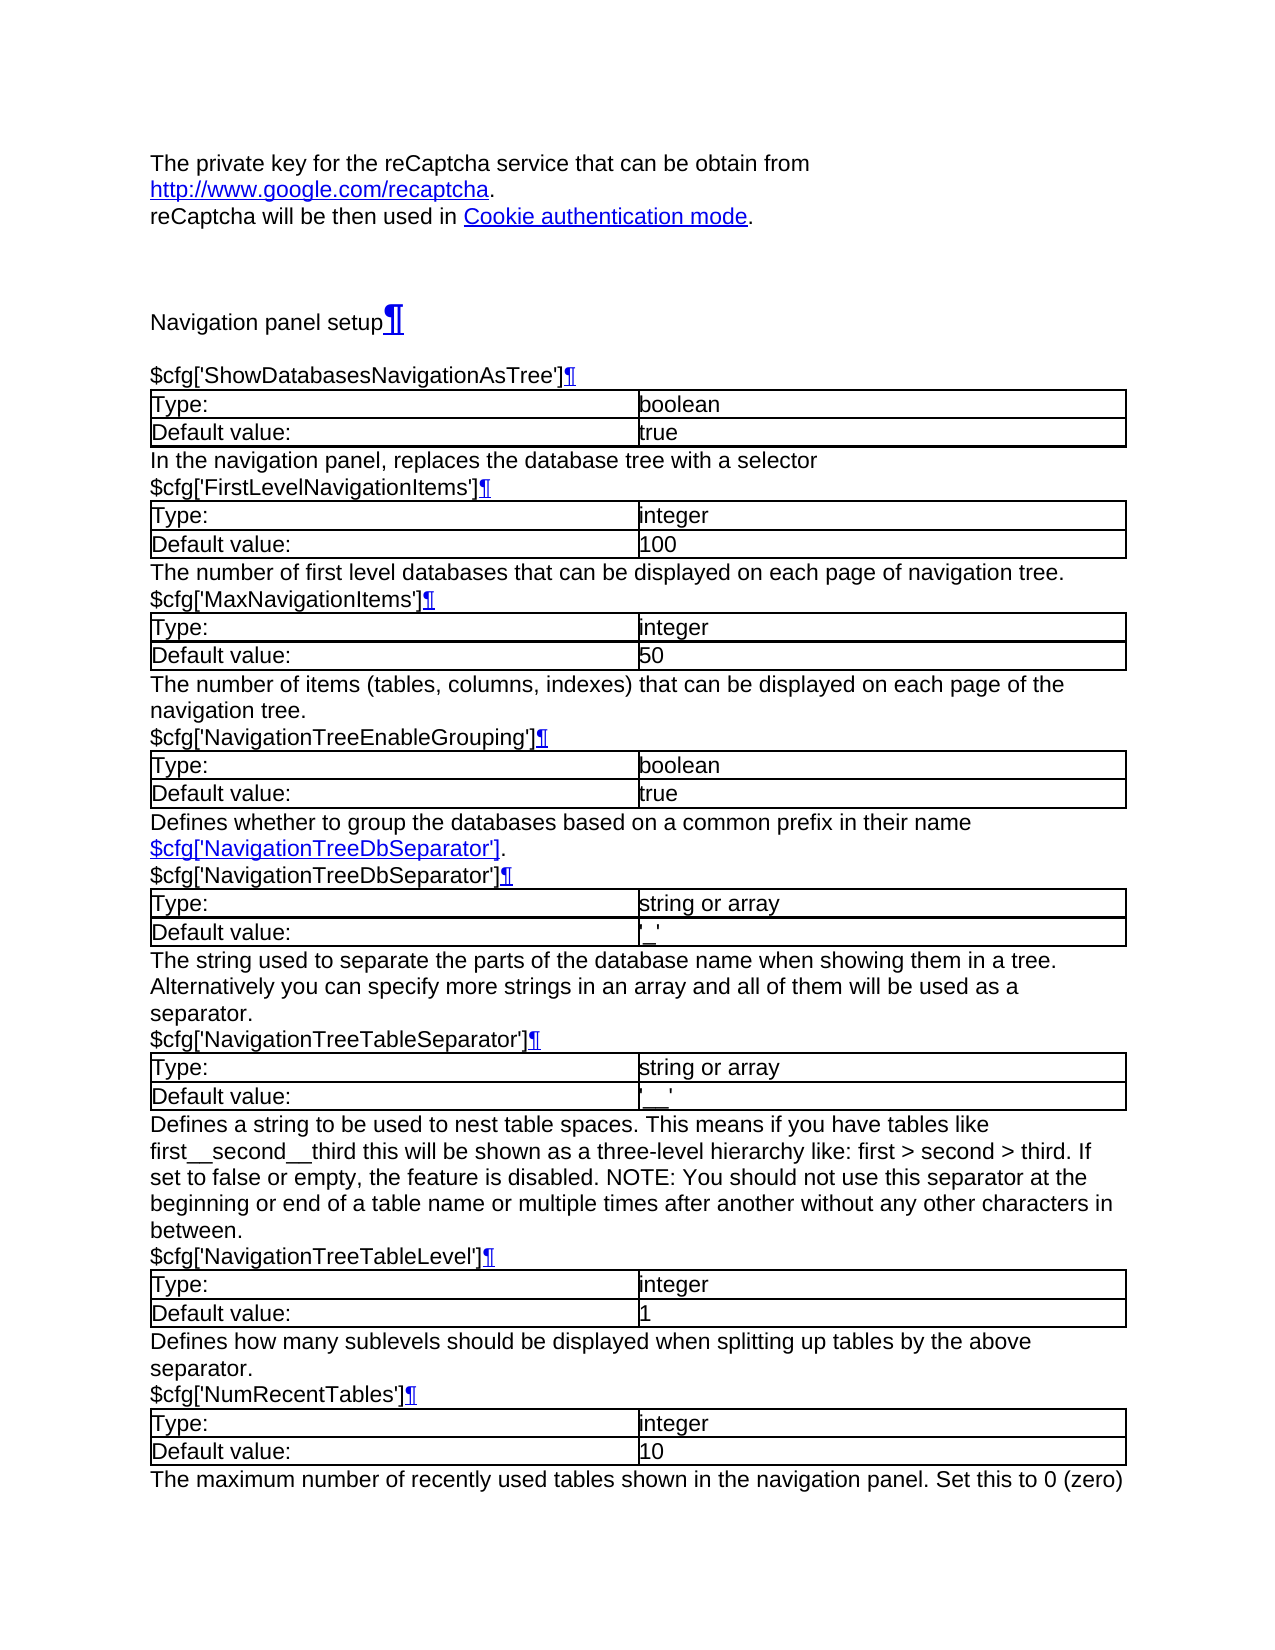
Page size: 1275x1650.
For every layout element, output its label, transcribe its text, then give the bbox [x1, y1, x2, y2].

text The number of items (tables, columns, indexes) that can be displayed on each page of the navigation tree. [150, 671, 1125, 723]
table_cell Default value: [152, 419, 638, 445]
table_cell 1 [640, 1300, 1125, 1326]
text The private key for the reCaptcha service that can be obtain from http://www.google.com/recaptcha. [150, 150, 1125, 203]
text $cfg['NumRecentTables']¶ [150, 1381, 1125, 1407]
text The string used to separate the parts of the database name when showing them in a tree. Alternatively you can specify more strings in an array and all of them will be used as a separator. [150, 947, 1125, 1026]
text $cfg['NavigationTreeDbSeparator']¶ [150, 862, 1125, 888]
text $cfg['ShowDatabasesNavigationAsTree']¶ [150, 362, 1125, 388]
table_cell Default value: [152, 1300, 638, 1326]
table_header Type: [152, 1271, 638, 1298]
text $cfg['NavigationTreeTableSeparator']¶ [150, 1026, 1125, 1052]
table_header string or array [640, 890, 1125, 916]
table_cell true [640, 780, 1125, 807]
table_header Type: [152, 391, 638, 417]
text Defines whether to group the databases based on a common prefix in their name $cfg['NavigationTreeDbSeparator']. [150, 809, 1125, 862]
table_cell Default value: [152, 643, 638, 669]
table_header Type: [152, 890, 638, 916]
table_header Type: [152, 1054, 638, 1081]
text $cfg['MaxNavigationItems']¶ [150, 586, 1125, 612]
table_cell true [640, 419, 1125, 445]
text Defines a string to be used to nest table spaces. This means if you have tables like first__second__third this will be shown as a three-level hierarchy like: first > second > third. If set to false or empty, the feature is disabled. NOTE: You should not use this separator at the beginning or end of a table name or multiple times after another without any other characters in between. [150, 1111, 1125, 1243]
text Navigation panel setup¶ [150, 296, 1125, 339]
text The number of first level databases that can be displayed on each page of navigation tree. [150, 559, 1125, 586]
table_header Type: [152, 752, 638, 778]
table_header integer [640, 614, 1125, 640]
table_header string or array [640, 1054, 1125, 1081]
table_cell Default value: [152, 780, 638, 807]
table_header boolean [640, 752, 1125, 778]
table_cell Default value: [152, 1083, 638, 1109]
table_cell 10 [640, 1438, 1125, 1464]
table_cell Default value: [152, 1438, 638, 1464]
table_cell Default value: [152, 531, 638, 557]
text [150, 1466, 1125, 1493]
text $cfg['NavigationTreeTableLevel']¶ [150, 1243, 1125, 1269]
text In the navigation panel, replaces the database tree with a selector [150, 448, 1125, 474]
text $cfg['FirstLevelNavigationItems']¶ [150, 474, 1125, 500]
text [150, 203, 1125, 229]
table_cell 100 [640, 531, 1125, 557]
table_cell Default value: [152, 919, 638, 945]
table_header integer [640, 1271, 1125, 1298]
text Defines how many sublevels should be displayed when splitting up tables by the above separator. [150, 1328, 1125, 1381]
table_header integer [640, 502, 1125, 529]
table_cell '__' [640, 1083, 1125, 1109]
table_header Type: [152, 1410, 638, 1436]
table_header Type: [152, 502, 638, 529]
table_header Type: [152, 614, 638, 640]
table_cell 50 [640, 643, 1125, 669]
table_cell '_' [640, 919, 1125, 945]
table_header boolean [640, 391, 1125, 417]
table_header integer [640, 1410, 1125, 1436]
text $cfg['NavigationTreeEnableGrouping']¶ [150, 723, 1125, 750]
